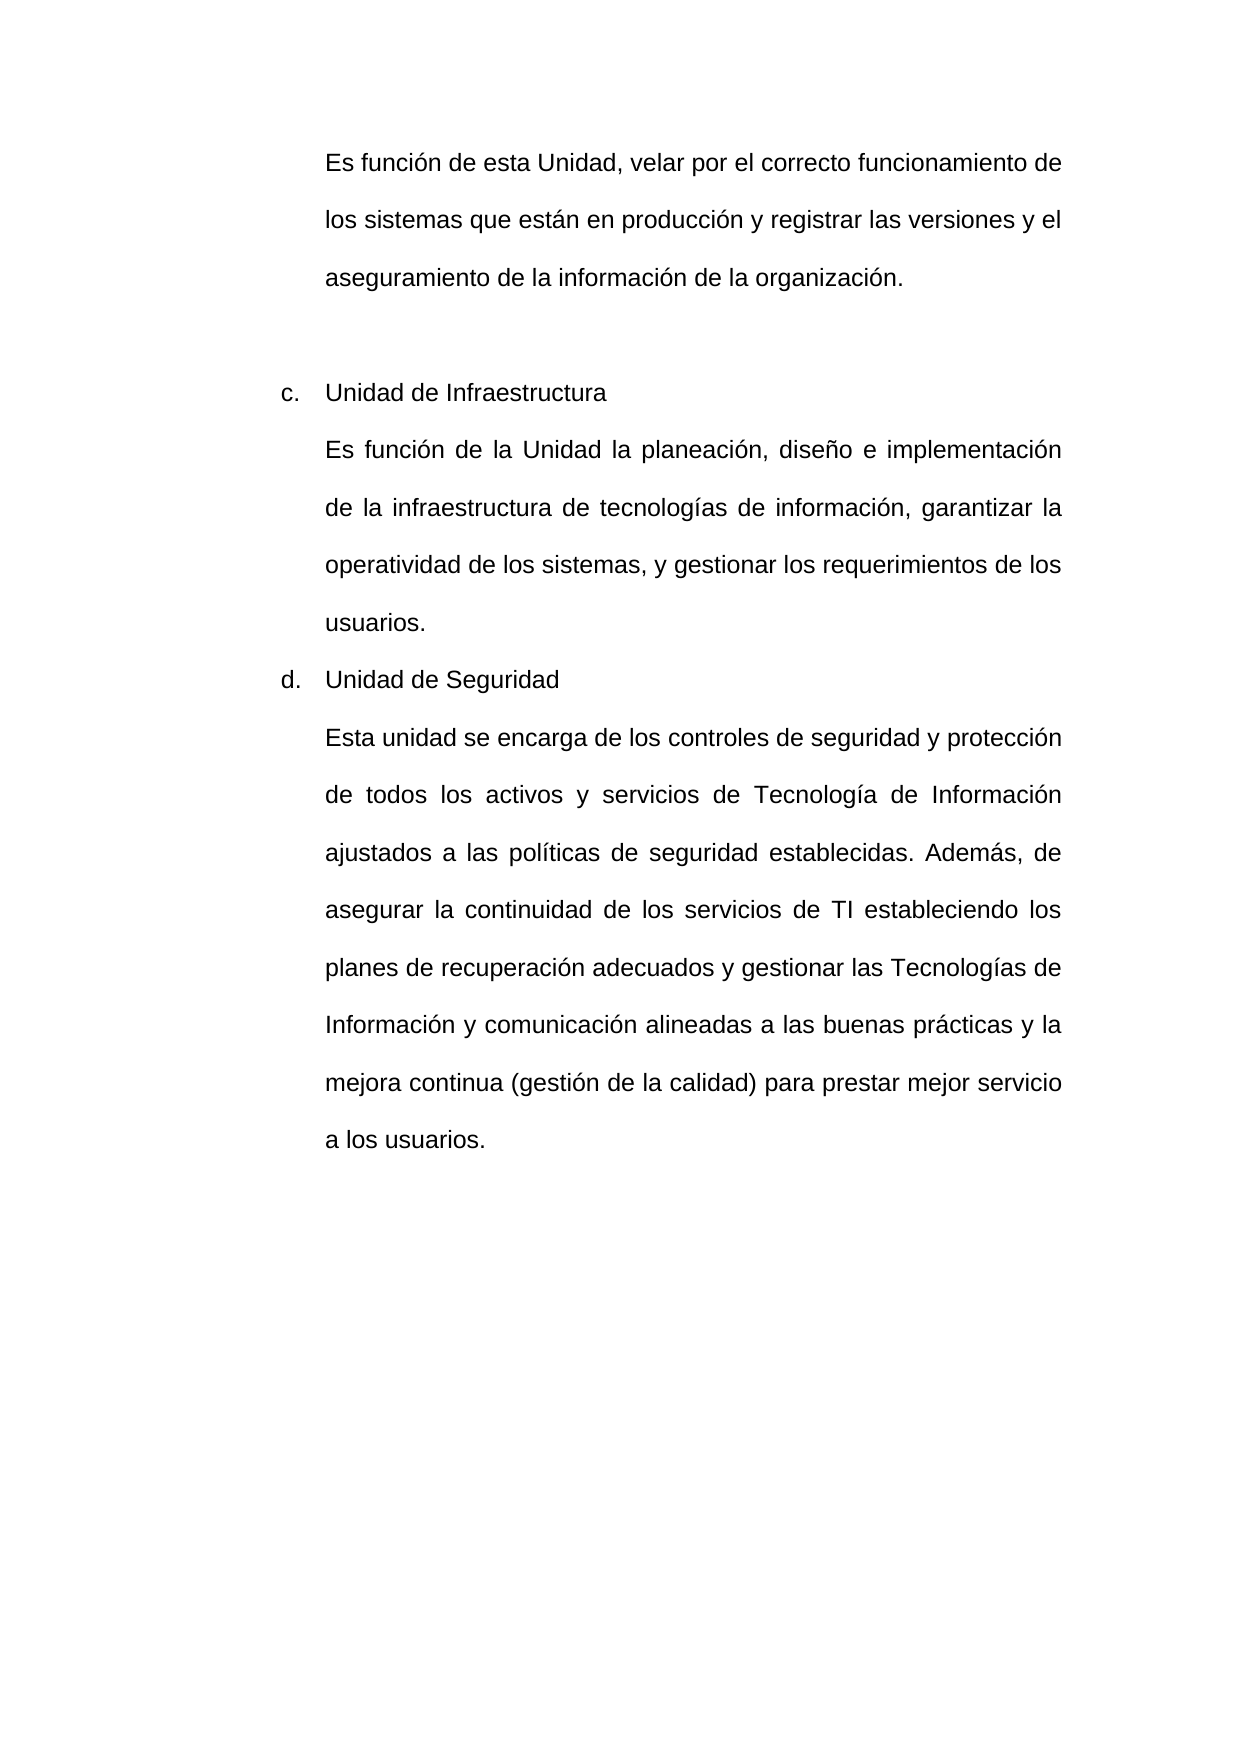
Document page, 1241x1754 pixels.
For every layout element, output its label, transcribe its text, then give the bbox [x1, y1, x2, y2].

list Unidad de Infraestructura [281, 378, 1063, 406]
list Es función de la Unidad la planeación, diseño e implementación de la infraestructura de tecnologías de información, garantizar la operatividad de los sistemas, y gestionar los requerimientos de los usuarios. [325, 435, 1063, 636]
list Es función de esta Unidad, velar por el correcto funcionamiento de los sistemas que están en producción y registrar las versiones y el aseguramiento de la información de la organización. [325, 148, 1063, 291]
list Esta unidad se encarga de los controles de seguridad y protección de todos los activos y servicios de Tecnología de Información ajustados a las políticas de seguridad establecidas. Además, de asegurar la continuidad de los servicios de TI estableciendo los planes de recuperación adecuados y gestionar las Tecnologías de Información y comunicación alineadas a las buenas prácticas y la mejora continua (gestión de la calidad) para prestar mejor servicio a los usuarios. [325, 723, 1063, 1154]
list Unidad de Seguridad [281, 665, 1063, 694]
